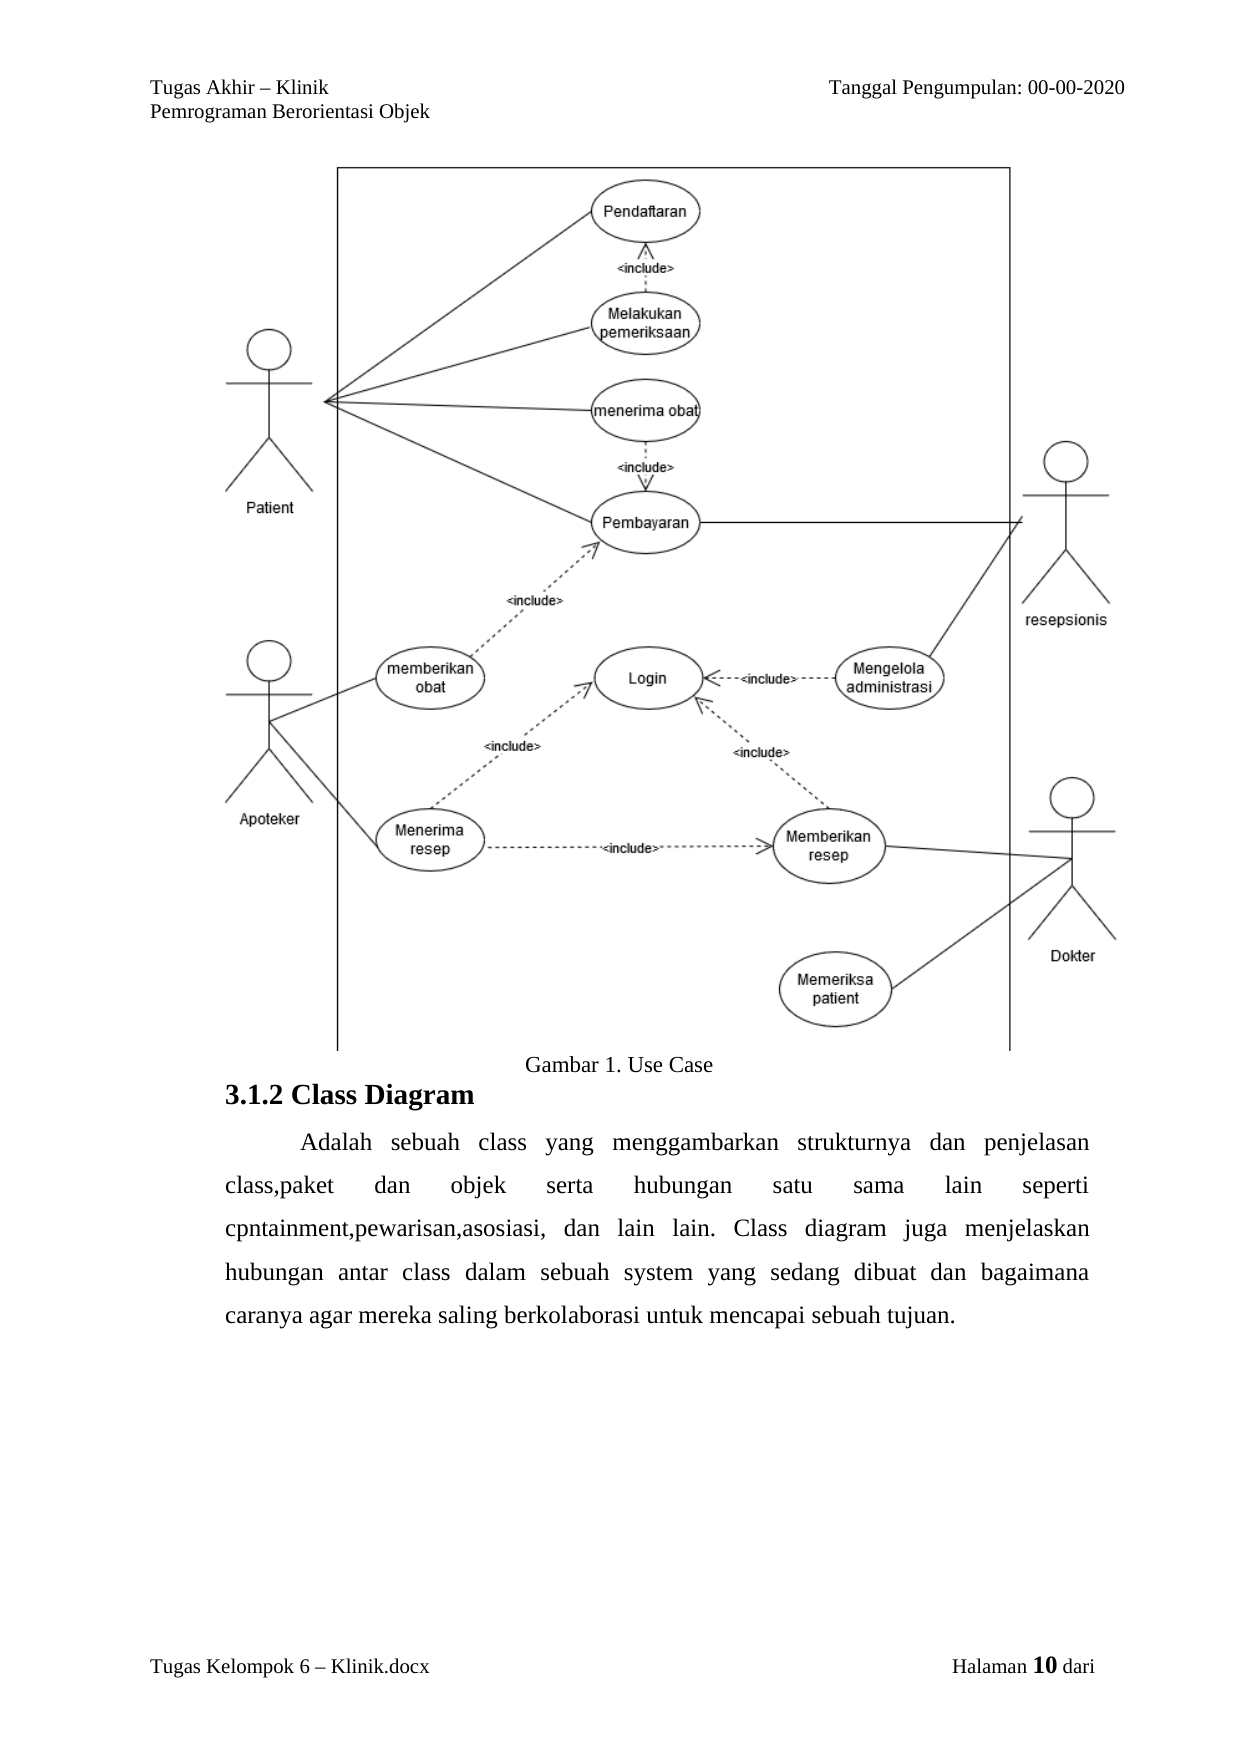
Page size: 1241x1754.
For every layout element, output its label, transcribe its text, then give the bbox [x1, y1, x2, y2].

subtitle Gambar 1. Use Case [450, 1051, 1090, 1077]
picture [225, 151, 1165, 1051]
subtitle Adalah sebuah class yang menggambarkan strukturnya dan penjelasan class,paket dan objek serta hubungan satu sama lain seperti cpntainment,pewarisan,asosiasi, dan lain lain. Class diagram juga menjelaskan hubungan antar class dalam sebuah system yang sedang dibuat dan bagaimana caranya agar mereka saling berkolaborasi untuk mencapai sebuah tujuan. [225, 1127, 1090, 1328]
subtitle 3.1.2 Class Diagram [225, 1077, 1090, 1111]
